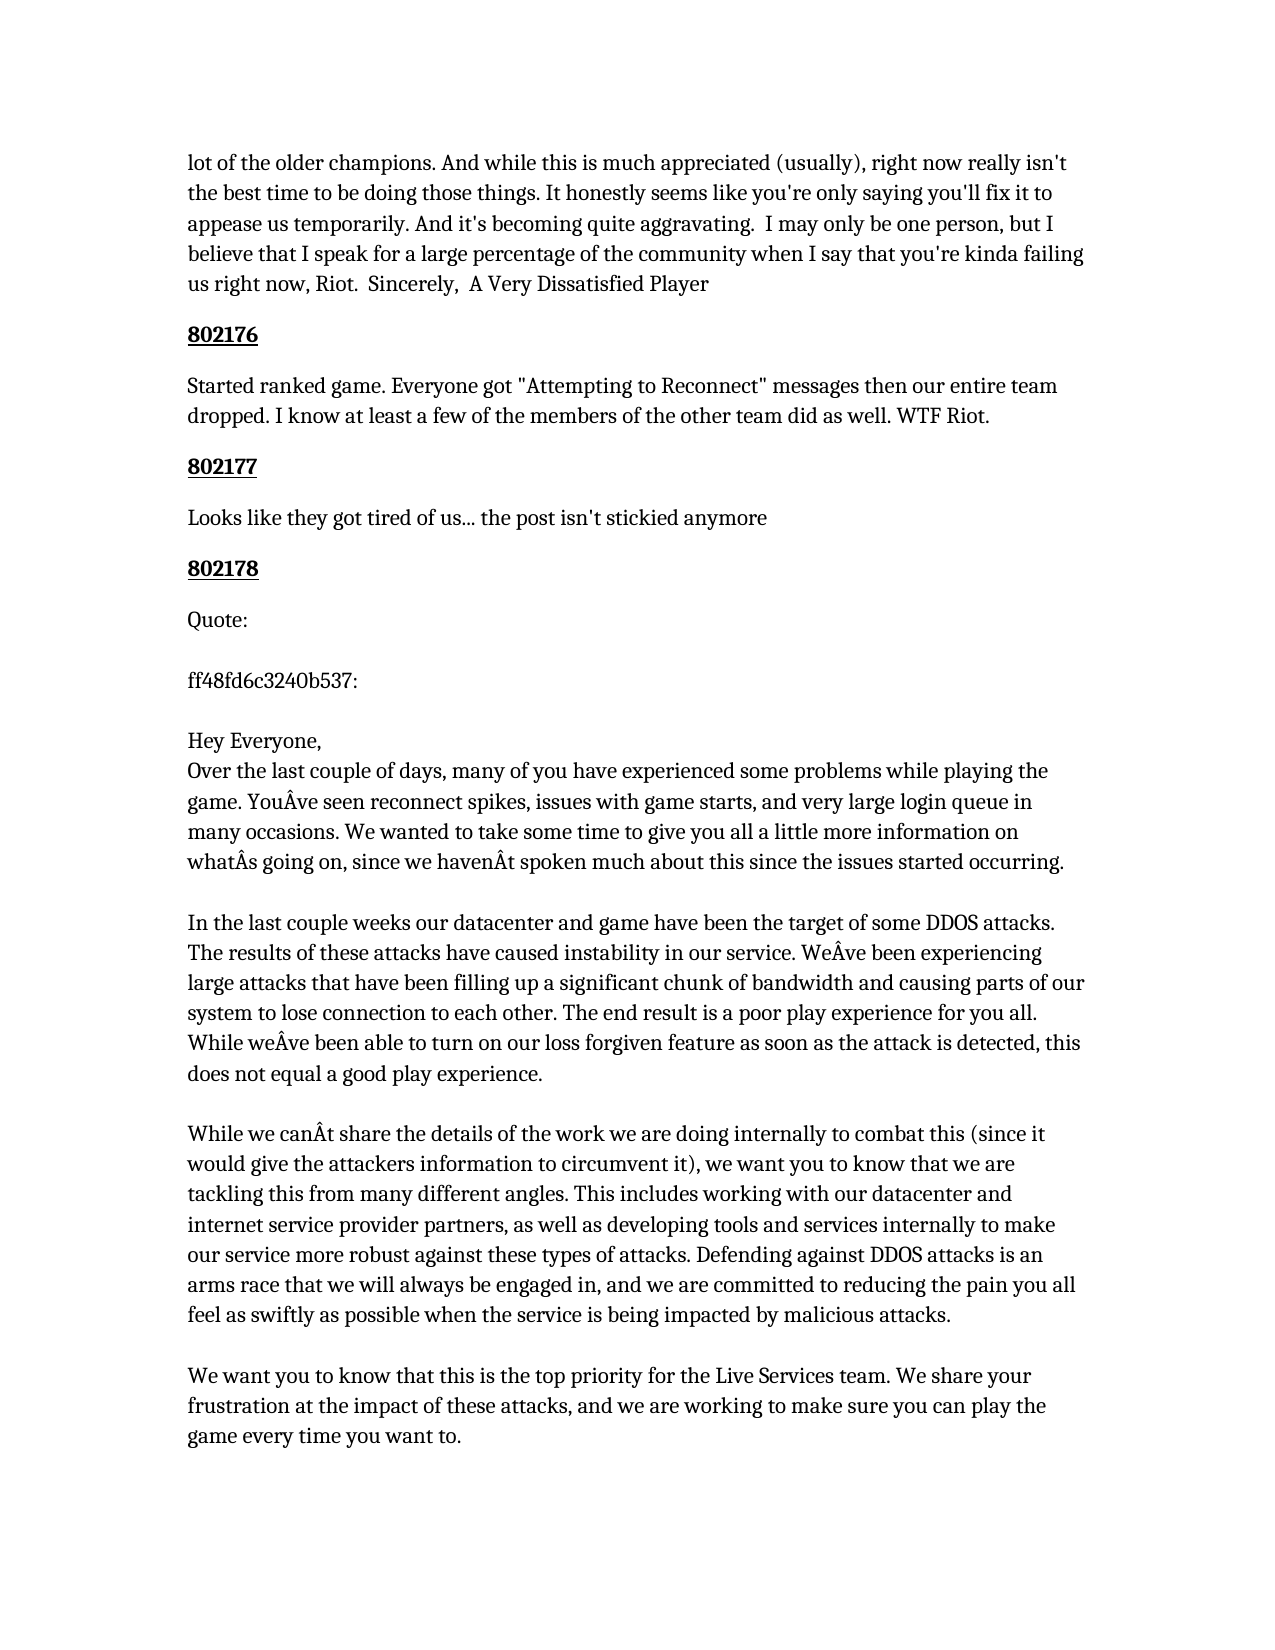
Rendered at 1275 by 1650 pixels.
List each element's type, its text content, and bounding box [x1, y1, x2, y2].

text 802176 [187, 322, 1087, 348]
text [187, 150, 1087, 297]
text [187, 607, 1087, 1479]
text Started ranked game. Everyone got "Attempting to Reconnect" messages then our entire team dropped. I know at least a few of the members of the other team did as well. WTF Riot. [187, 373, 1087, 429]
text 802177 [187, 454, 1087, 481]
text Looks like they got tired of us... the post isn't stickied anymore [187, 505, 1087, 532]
text 802178 [187, 556, 1087, 583]
